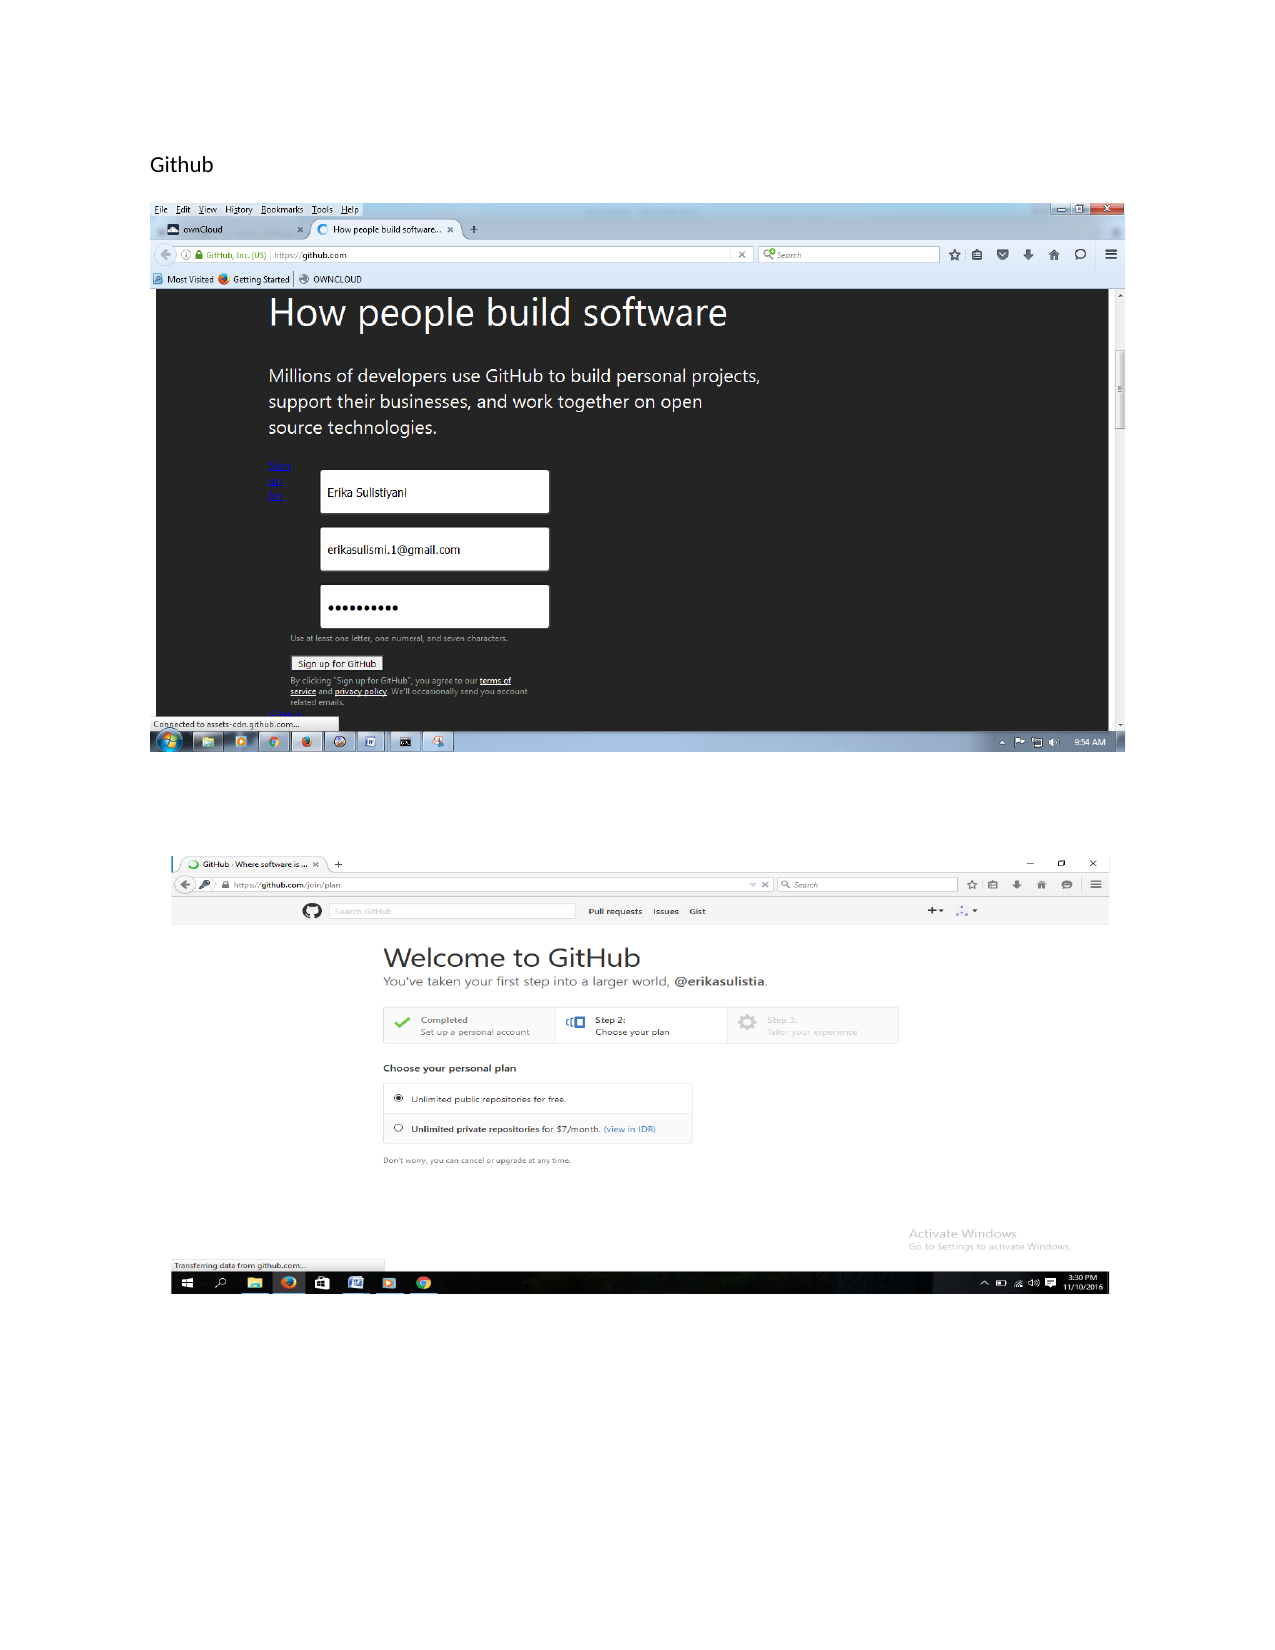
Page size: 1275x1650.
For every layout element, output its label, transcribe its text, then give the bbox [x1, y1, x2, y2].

picture [171, 856, 1110, 1294]
picture [150, 203, 1125, 752]
text Github [150, 150, 1125, 178]
